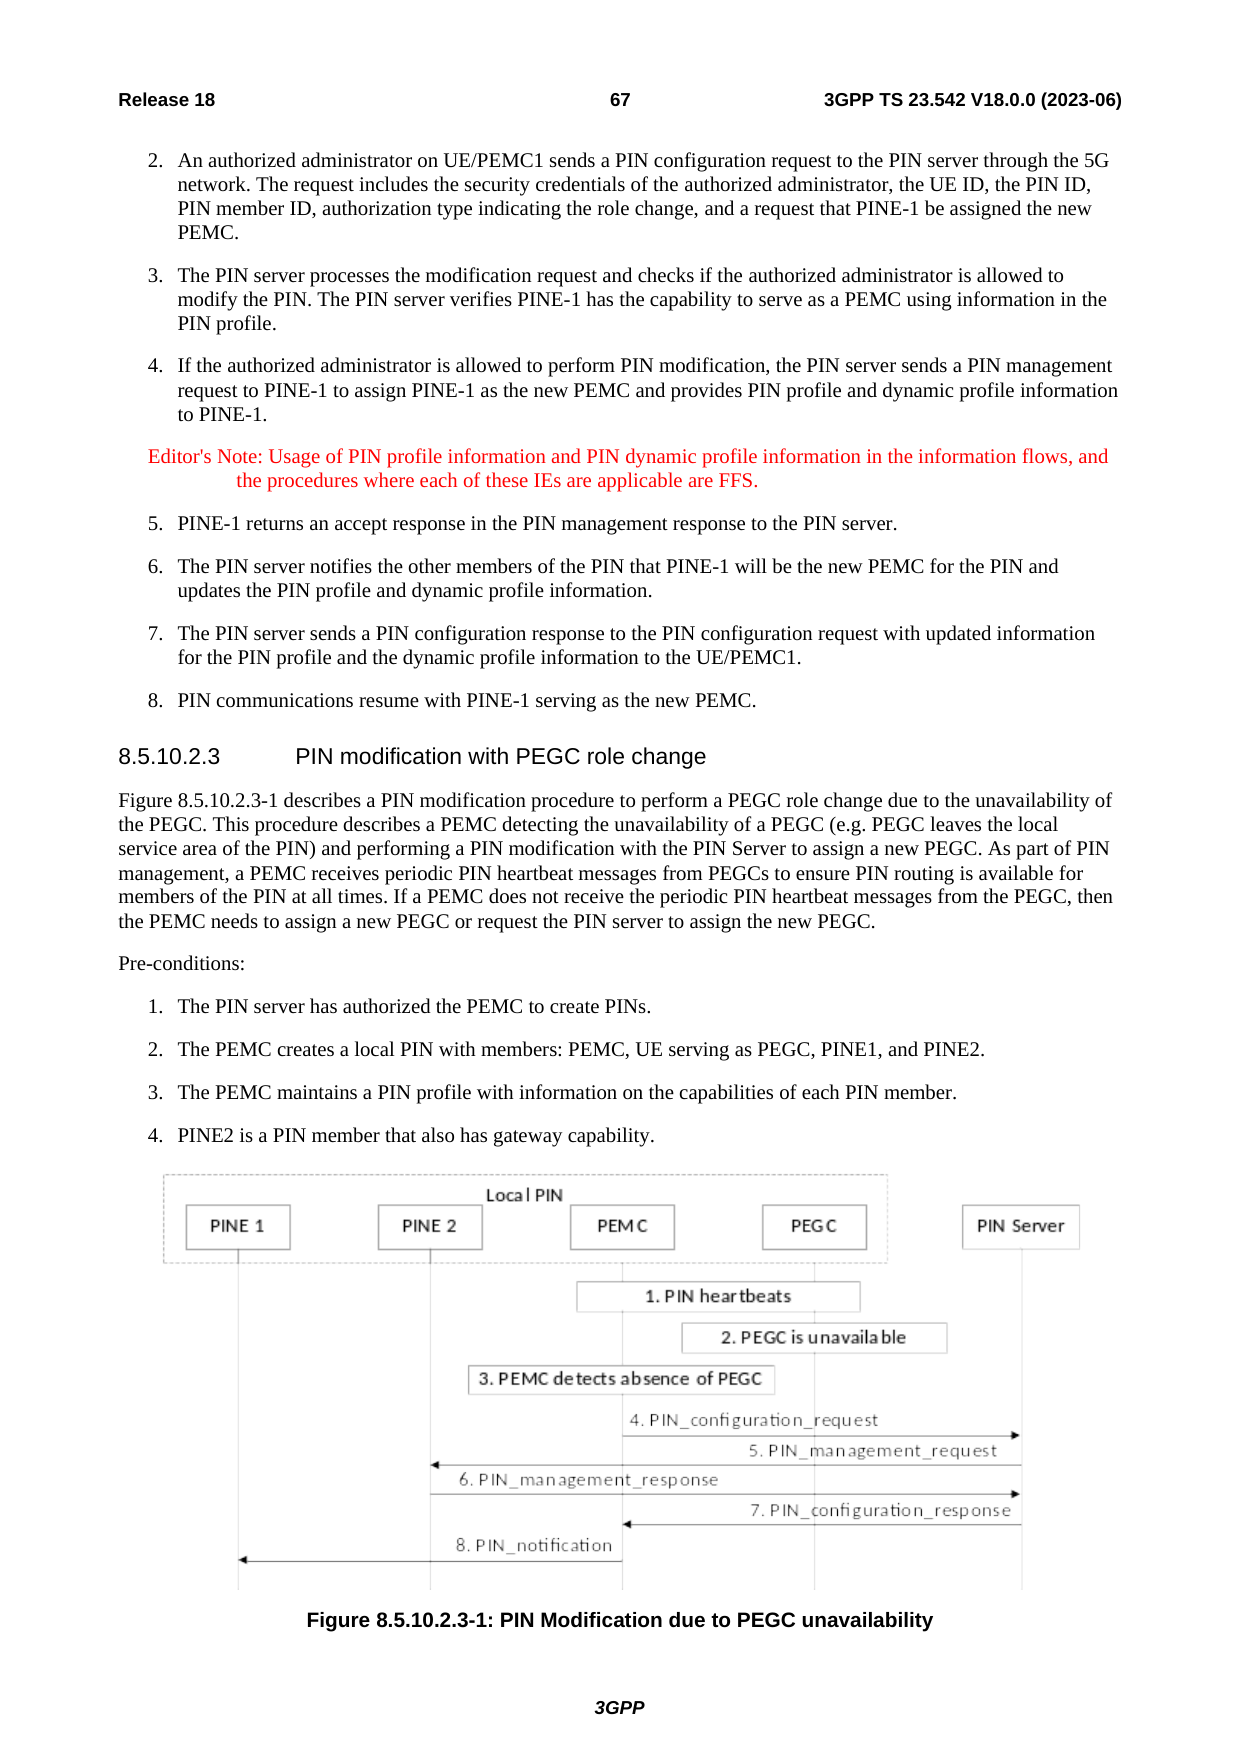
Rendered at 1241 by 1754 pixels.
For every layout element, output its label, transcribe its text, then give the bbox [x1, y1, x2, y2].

text Pre-conditions: [118, 951, 1122, 975]
subtitle 8.5.10.2.3 PIN modification with PEGC role change [118, 743, 1122, 769]
text 3. The PEMC maintains a PIN profile with information on the capabilities of each PIN member. [148, 1080, 1122, 1104]
text 4. If the authorized administrator is allowed to perform PIN modification, the PIN server sends a PIN management request to PINE-1 to assign PINE-1 as the new PEMC and provides PIN profile and dynamic profile information to PINE-1. [148, 353, 1122, 426]
text 4. PINE2 is a PIN member that also has gateway capability. [148, 1123, 1122, 1147]
text Editor's Note: Usage of PIN profile information and PIN dynamic profile information in the information flows, and the procedures where each of these IEs are applicable are FFS. [148, 444, 1122, 492]
text Figure 8.5.10.2.3-1 describes a PIN modification procedure to perform a PEGC role change due to the unavailability of the PEGC. This procedure describes a PEMC detecting the unavailability of a PEGC (e.g. PEGC leaves the local service area of the PIN) and performing a PIN modification with the PIN Server to assign a new PEGC. As part of PIN management, a PEMC receives periodic PIN heartbeat messages from PEGCs to ensure PIN routing is available for members of the PIN at all times. If a PEMC does not receive the periodic PIN heartbeat messages from the PEGC, then the PEMC needs to assign a new PEGC or request the PIN server to assign the new PEGC. [118, 788, 1122, 933]
text 6. The PIN server notifies the other members of the PIN that PINE-1 will be the new PEMC for the PIN and updates the PIN profile and dynamic profile information. [148, 554, 1122, 602]
text 8. PIN communications resume with PINE-1 serving as the new PEMC. [148, 688, 1122, 712]
text 7. The PIN server sends a PIN configuration response to the PIN configuration request with updated information for the PIN profile and the dynamic profile information to the UE/PEMC1. [148, 621, 1122, 669]
text 5. PINE-1 returns an accept response in the PIN management response to the PIN server. [148, 511, 1122, 535]
text 3. The PIN server processes the modification request and checks if the authorized administrator is allowed to modify the PIN. The PIN server verifies PINE-1 has the capability to serve as a PEMC using information in the PIN profile. [148, 262, 1122, 335]
text Figure 8.5.10.2.3-1: PIN Modification due to PEGC unavailability [118, 1608, 1122, 1632]
text 2. The PEMC creates a local PIN with members: PEMC, UE serving as PEGC, PINE1, and PINE2. [148, 1037, 1122, 1061]
text 2. An authorized administrator on UE/PEMC1 sends a PIN configuration request to the PIN server through the 5G network. The request includes the security credentials of the authorized administrator, the UE ID, the PIN ID, PIN member ID, authorization type indicating the role change, and a request that PINE-1 be assigned the new PEMC. [148, 147, 1122, 244]
text 1. The PIN server has authorized the PEMC to create PINs. [148, 994, 1122, 1018]
